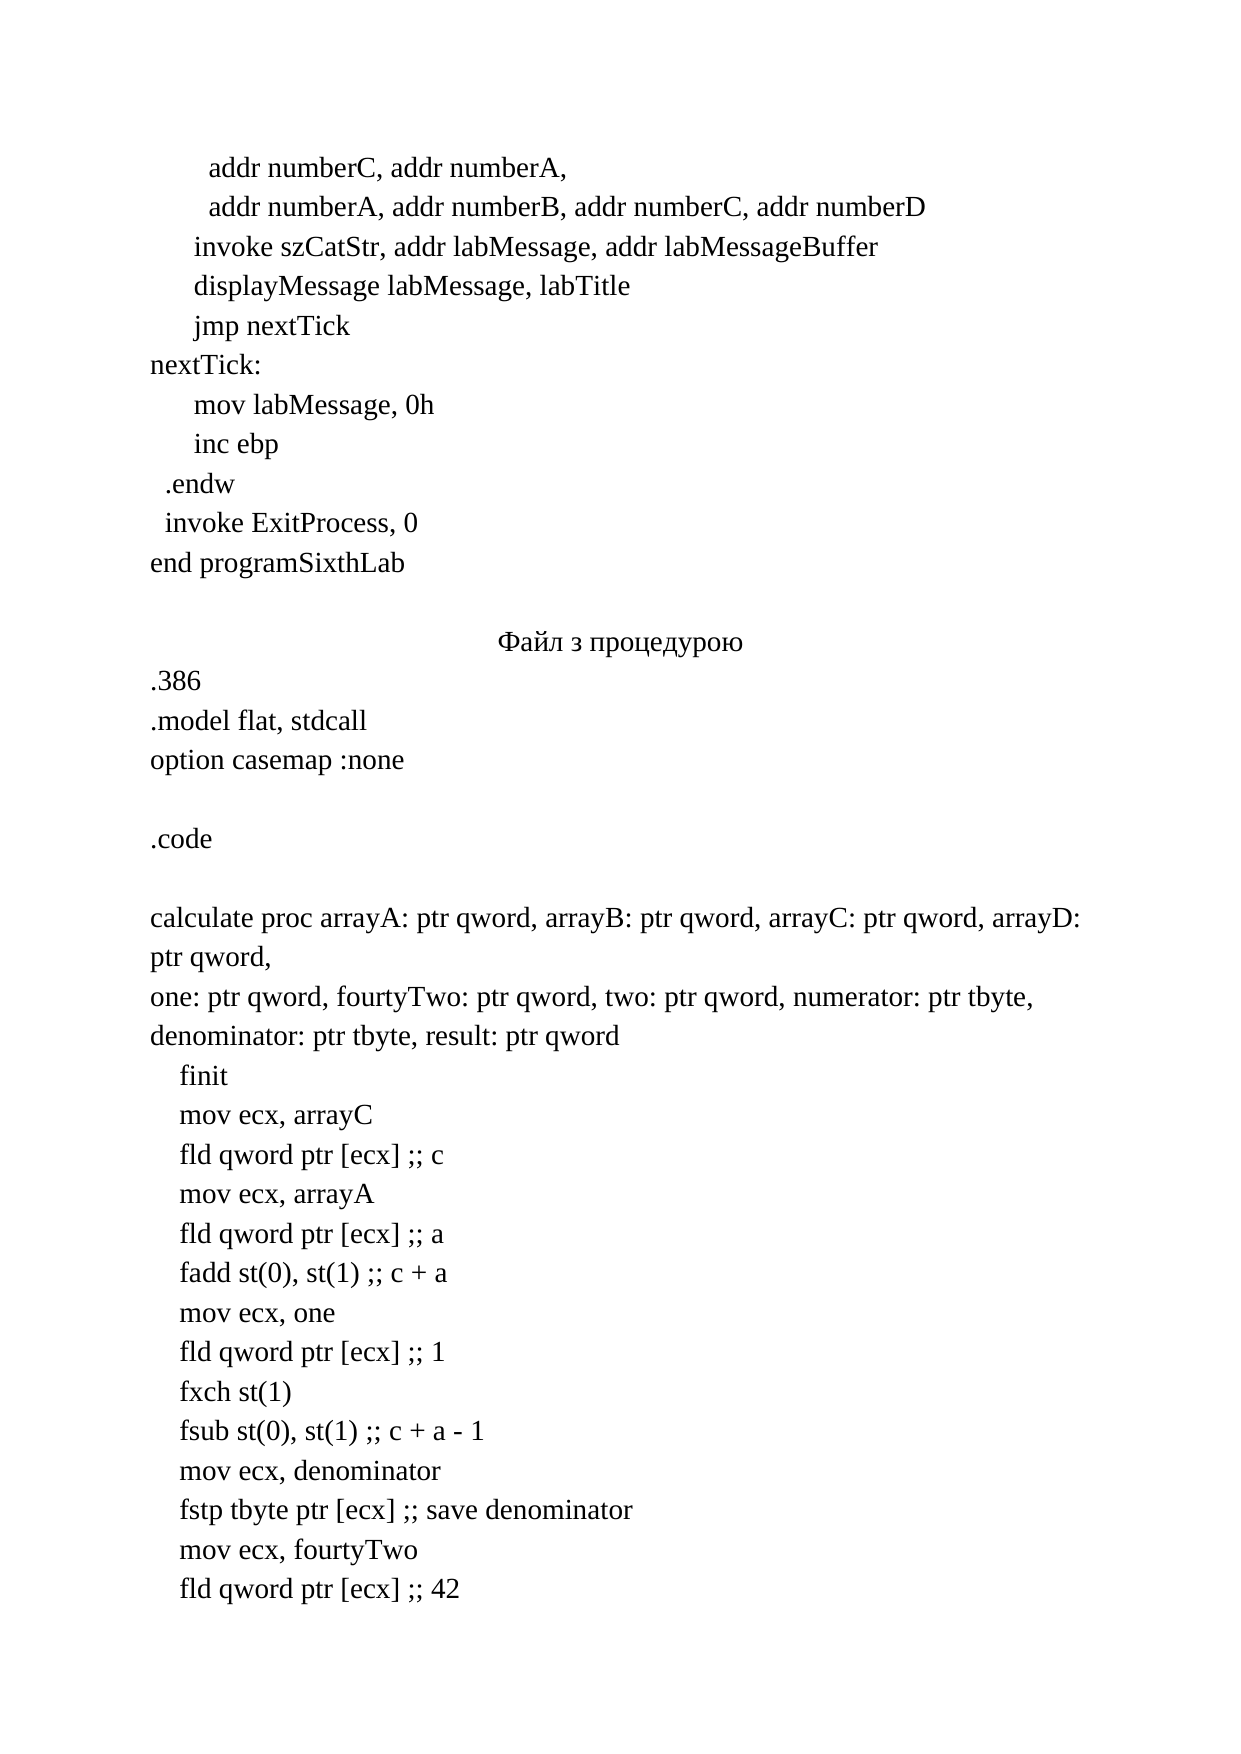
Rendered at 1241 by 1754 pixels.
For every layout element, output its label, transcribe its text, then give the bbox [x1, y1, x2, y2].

text fld qword ptr [ecx] ;; a [150, 1216, 1090, 1249]
text addr numberA, addr numberB, addr numberC, addr numberD [150, 189, 1090, 223]
text invoke szCatStr, addr labMessage, addr labMessageBuffer [150, 229, 1090, 262]
text Файл з процедурою [150, 624, 1090, 657]
text fadd st(0), st(1) ;; c + a [150, 1255, 1090, 1289]
text calculate proc arrayA: ptr qword, arrayB: ptr qword, arrayC: ptr qword, arrayD: ptr qword, [150, 900, 1090, 973]
text nextTick: [150, 347, 1090, 381]
text invoke ExitProcess, 0 [150, 505, 1090, 539]
text mov labMessage, 0h [150, 387, 1090, 420]
text fstp tbyte ptr [ecx] ;; save denominator [150, 1492, 1090, 1526]
text fld qword ptr [ecx] ;; 42 [150, 1571, 1090, 1605]
text fld qword ptr [ecx] ;; 1 [150, 1334, 1090, 1368]
text inc ebp [150, 426, 1090, 460]
text jmp nextTick [150, 308, 1090, 341]
text .endw [150, 466, 1090, 499]
text option casemap :none [150, 742, 1090, 776]
text mov ecx, arrayC [150, 1097, 1090, 1131]
text mov ecx, arrayA [150, 1176, 1090, 1210]
text displayMessage labMessage, labTitle [150, 268, 1090, 302]
text fxch st(1) [150, 1374, 1090, 1407]
text finit [150, 1058, 1090, 1092]
text fld qword ptr [ecx] ;; c [150, 1137, 1090, 1171]
text .model flat, stdcall [150, 703, 1090, 736]
text .code [150, 821, 1090, 855]
text one: ptr qword, fourtyTwo: ptr qword, two: ptr qword, numerator: ptr tbyte, denominator: ptr tbyte, result: ptr qword [150, 979, 1090, 1052]
text end programSixthLab [150, 545, 1090, 578]
text mov ecx, fourtyTwo [150, 1532, 1090, 1565]
text mov ecx, one [150, 1295, 1090, 1328]
text fsub st(0), st(1) ;; c + a - 1 [150, 1413, 1090, 1447]
text .386 [150, 663, 1090, 697]
text addr numberC, addr numberA, [150, 150, 1090, 183]
text mov ecx, denominator [150, 1453, 1090, 1486]
